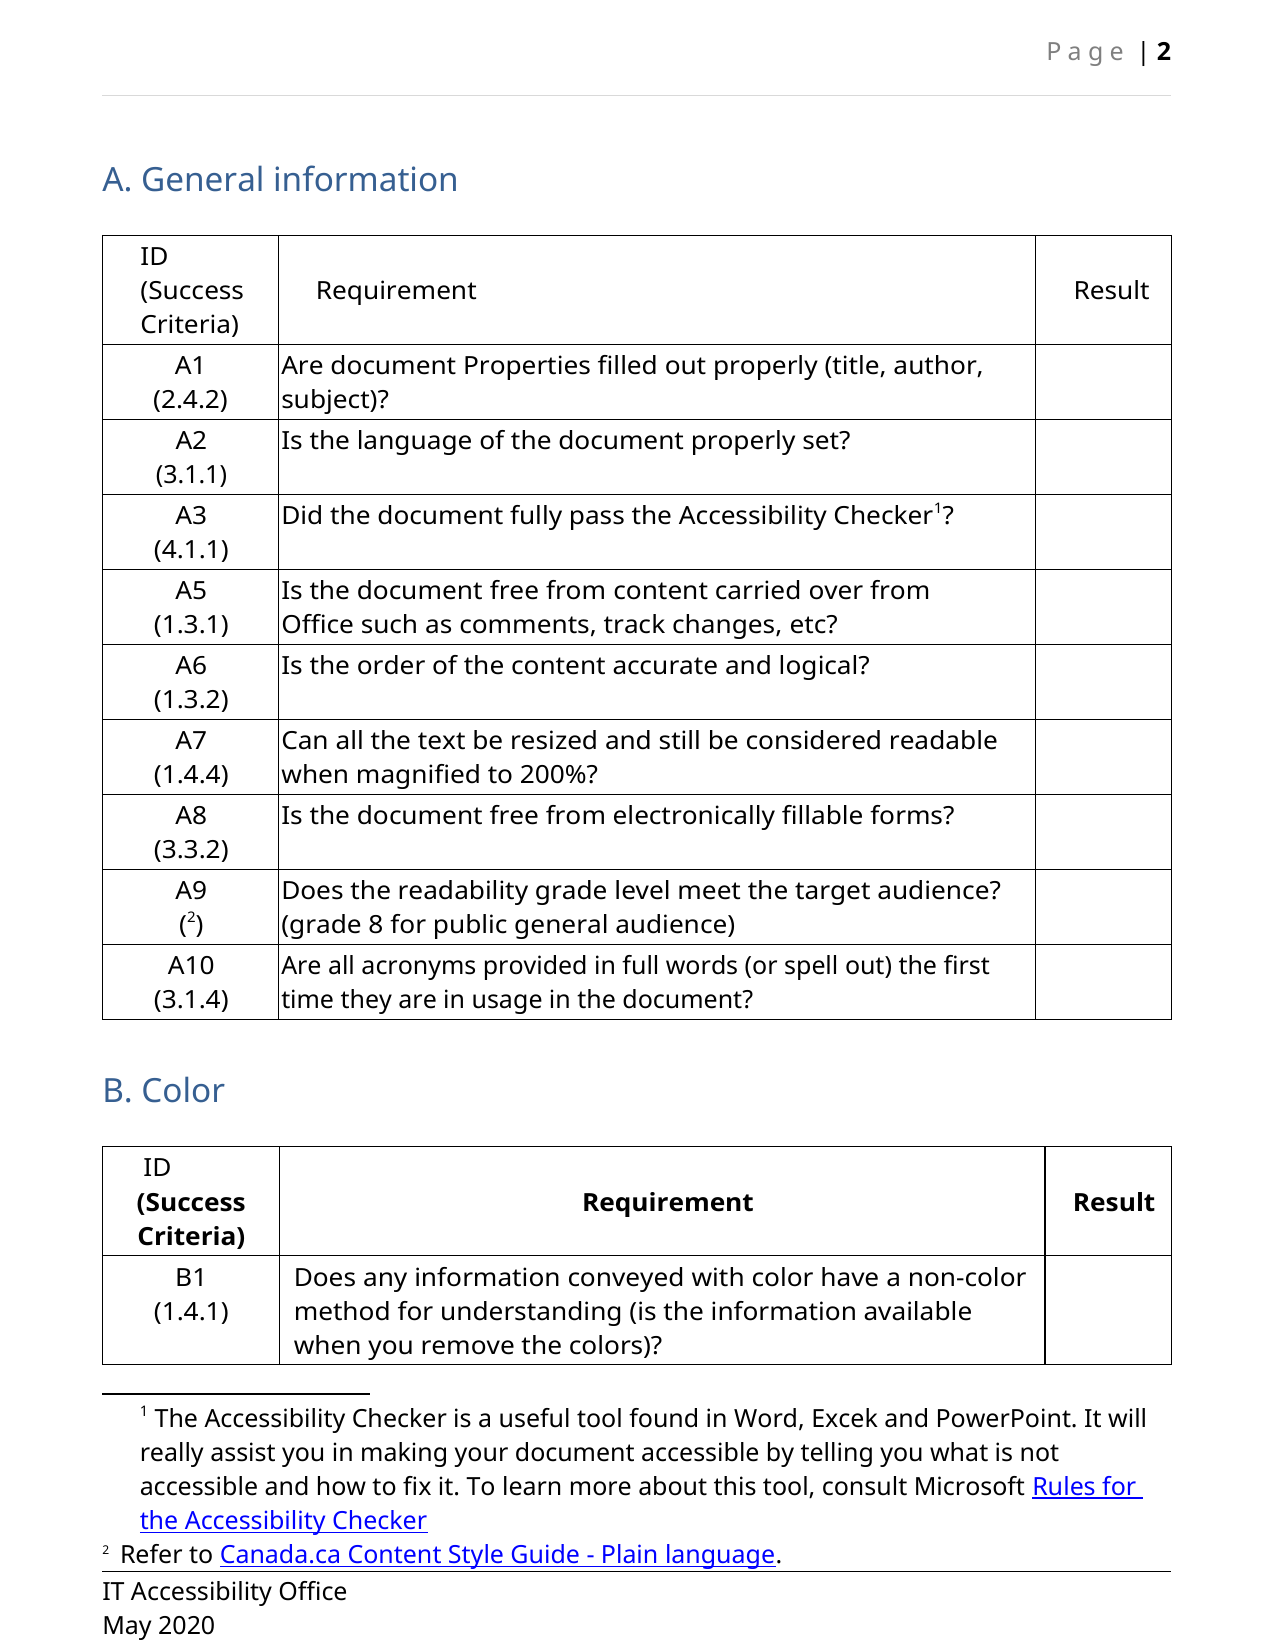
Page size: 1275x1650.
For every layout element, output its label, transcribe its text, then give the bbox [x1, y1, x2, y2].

table_cell Can all the text be resized and still be considered readable when magnified to 200%? [279, 720, 1035, 794]
table_cell B1 (1.4.1) [103, 1256, 279, 1364]
subtitle B. Color [102, 1067, 1171, 1112]
table_header ID (Success Criteria) [103, 236, 278, 344]
table_cell A9 () [103, 870, 278, 944]
table_cell Does any information conveyed with color have a non-color method for understanding (is the information available when you remove the colors)? [280, 1256, 1044, 1364]
table_cell Is the order of the content accurate and logical? [279, 645, 1035, 719]
table_header ID (Success Criteria) [103, 1147, 279, 1255]
table_cell A3 (4.1.1) [103, 495, 278, 569]
table_cell [1036, 870, 1171, 944]
table_header Result [1046, 1147, 1171, 1255]
table_cell Did the document fully pass the Accessibility Checker? [279, 495, 1035, 569]
table_cell Does the readability grade level meet the target audience? (grade 8 for public general audience) [279, 870, 1035, 944]
table_cell [1036, 945, 1171, 1019]
table_cell [1046, 1256, 1171, 1364]
subtitle A. General information [102, 155, 1171, 201]
table_header Requirement [279, 236, 1035, 344]
table_header Result [1036, 236, 1171, 344]
table_cell [1036, 345, 1171, 419]
table_cell Is the document free from content carried over from Office such as comments, track changes, etc? [279, 570, 1035, 644]
table_cell Are all acronyms provided in full words (or spell out) the first time they are in usage in the document? [279, 945, 1035, 1019]
table_cell A6 (1.3.2) [103, 645, 278, 719]
table_cell [1036, 645, 1171, 719]
table_cell [1036, 795, 1171, 869]
table_cell A1 (2.4.2) [103, 345, 278, 419]
table_cell [1036, 720, 1171, 794]
table_cell Is the language of the document properly set? [279, 420, 1035, 494]
table_cell [1036, 495, 1171, 569]
table_cell Are document Properties filled out properly (title, author, subject)? [279, 345, 1035, 419]
table_cell A5 (1.3.1) [103, 570, 278, 644]
table_cell [1036, 420, 1171, 494]
table_cell A7 (1.4.4) [103, 720, 278, 794]
table_cell A2 (3.1.1) [103, 420, 278, 494]
table_cell A8 (3.3.2) [103, 795, 278, 869]
table_cell A10 (3.1.4) [103, 945, 278, 1019]
table_header Requirement [280, 1147, 1044, 1255]
table_cell Is the document free from electronically fillable forms? [279, 795, 1035, 869]
table_cell [1036, 570, 1171, 644]
